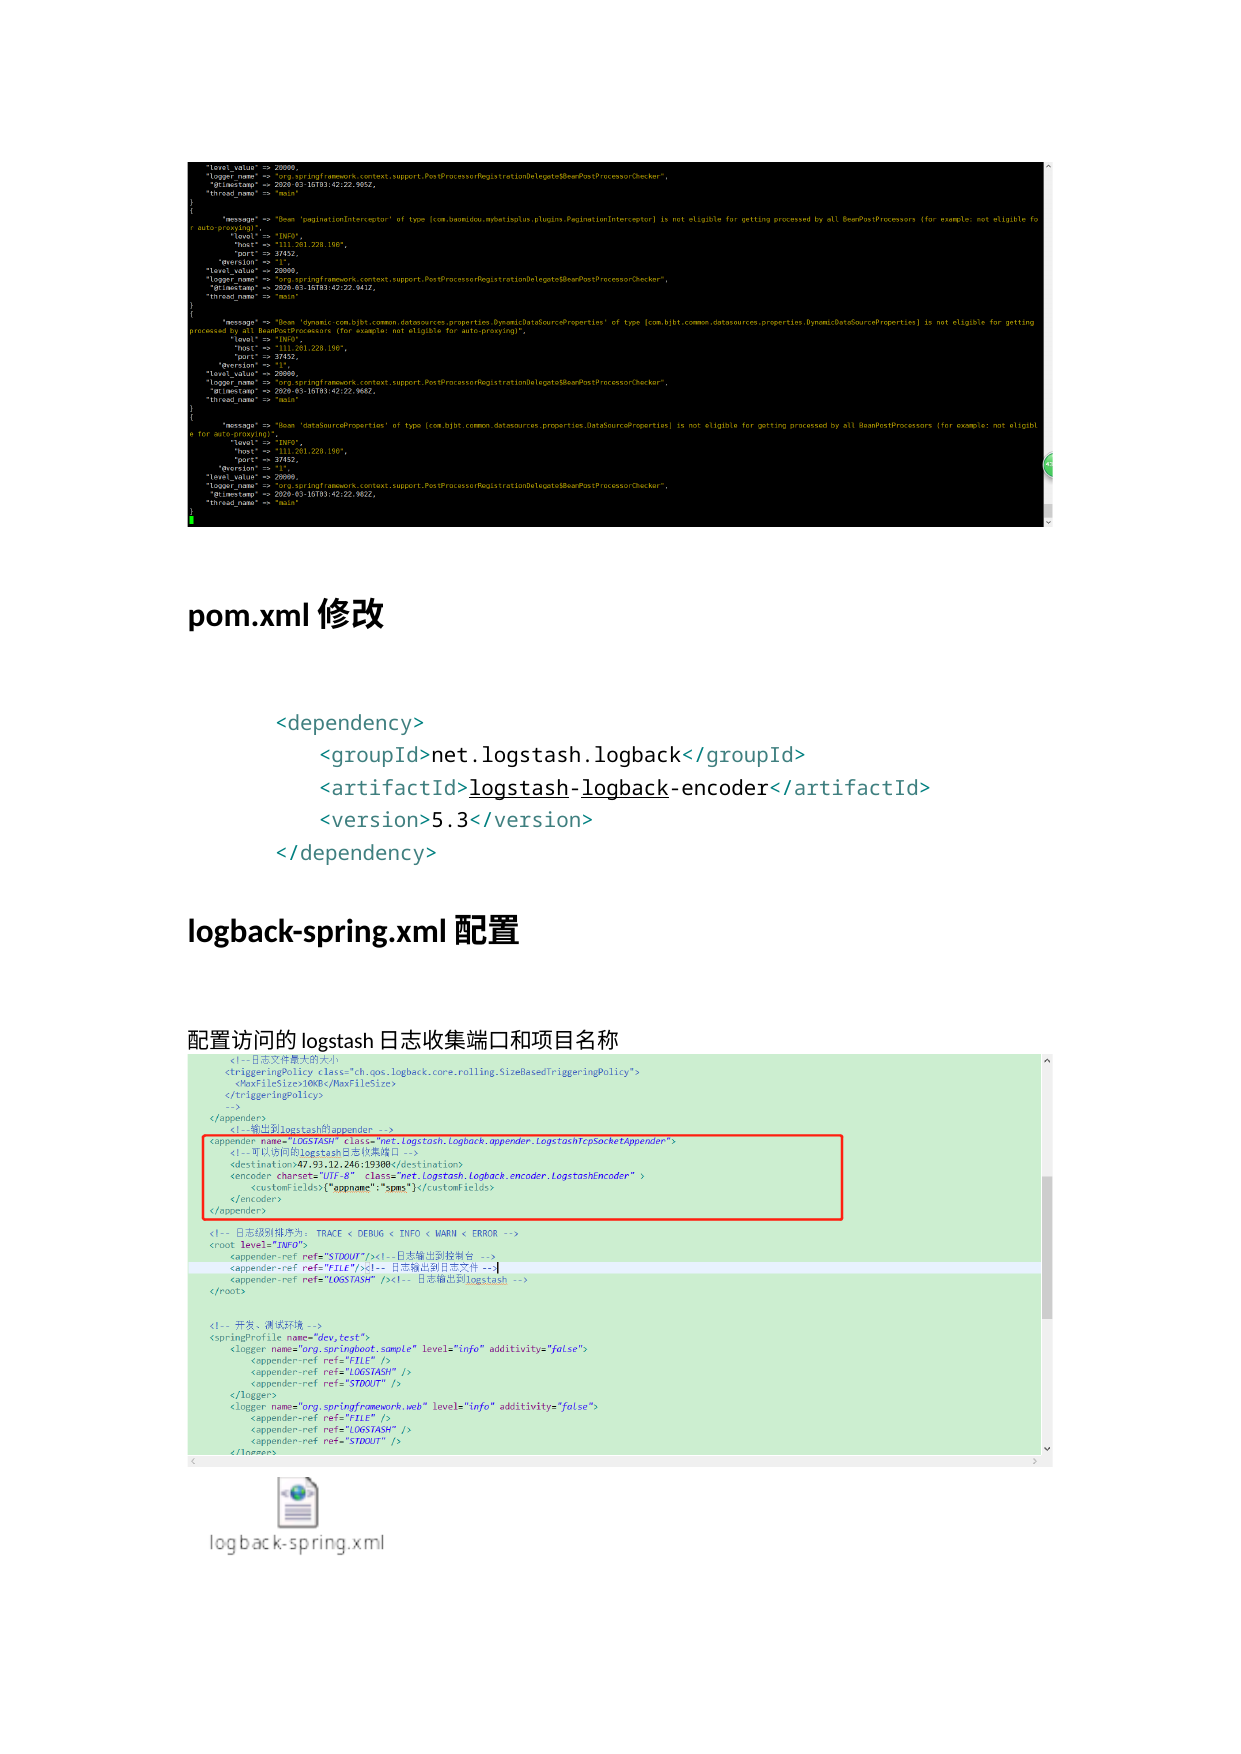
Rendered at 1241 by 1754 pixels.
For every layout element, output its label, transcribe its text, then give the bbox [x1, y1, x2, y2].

text <dependency> [187, 706, 1053, 738]
text 配置访问的logstash日志收集端口和项目名称 [187, 1022, 1053, 1054]
text <artifactId>logstash-logback-encoder</artifactId> [187, 771, 1053, 803]
picture [187, 1054, 1053, 1467]
text </dependency> [187, 836, 1053, 868]
text <version>5.3</version> [187, 803, 1053, 836]
picture [187, 162, 1053, 527]
subtitle pom.xml 修改 [187, 579, 1053, 644]
subtitle logback-spring.xml配置 [187, 895, 1053, 960]
text <groupId>net.logstash.logback</groupId> [187, 738, 1053, 771]
